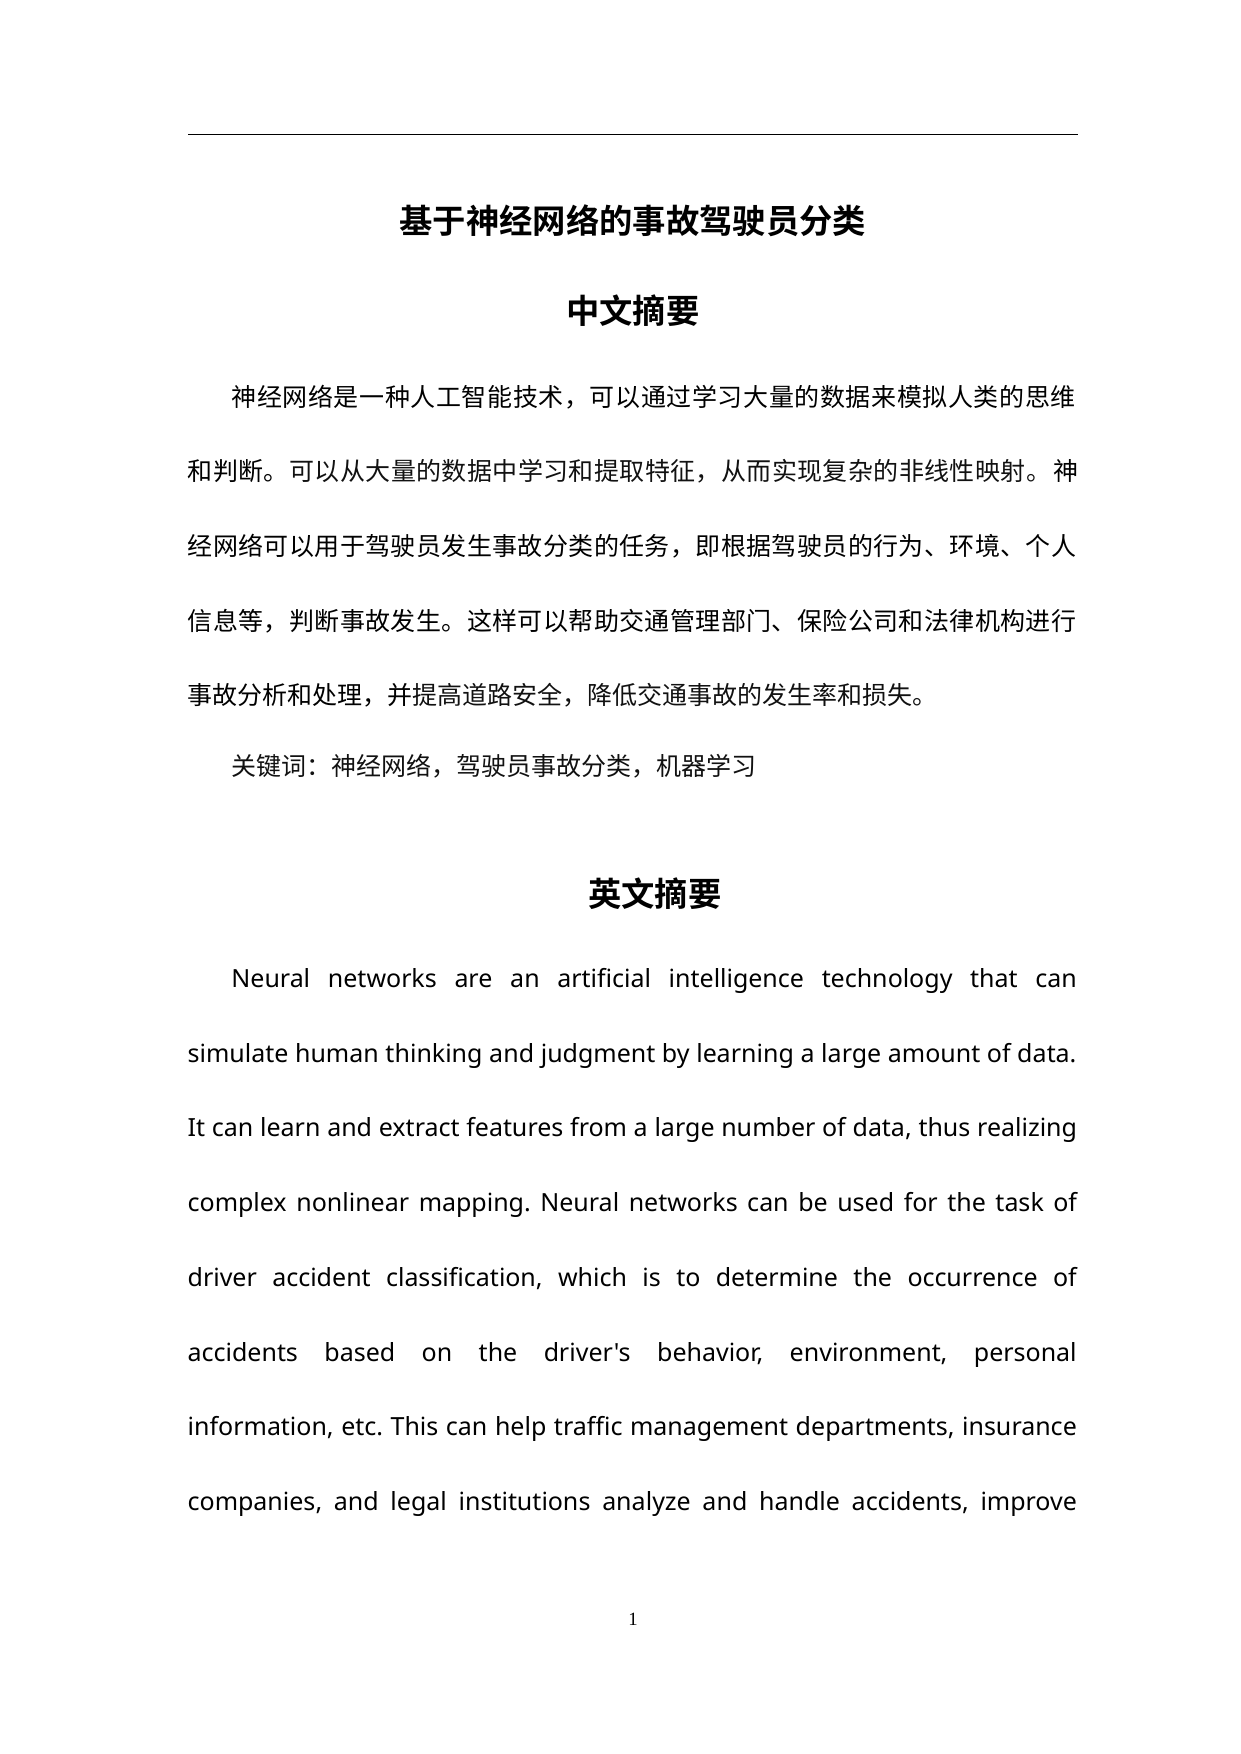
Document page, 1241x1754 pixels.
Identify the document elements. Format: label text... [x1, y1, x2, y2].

text 神经网络是一种人工智能技术，可以通过学习大量的数据来模拟人类的思维和判断。可以从大量的数据中学习和提取特征，从而实现复杂的非线性映射。神经网络可以用于驾驶员发生事故分类的任务，即根据驾驶员的行为、环境、个人信息等，判断事故发生。这样可以帮助交通管理部门、保险公司和法律机构进行事故分析和处理，并提高道路安全，降低交通事故的发生率和损失。 [187, 363, 1078, 726]
text 关键词：神经网络，驾驶员事故分类，机器学习 [187, 732, 1078, 797]
subtitle 英文摘要 [187, 860, 1078, 925]
title 基于神经网络的事故驾驶员分类 [187, 187, 1078, 252]
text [187, 945, 1078, 1533]
subtitle 中文摘要 [187, 277, 1078, 342]
